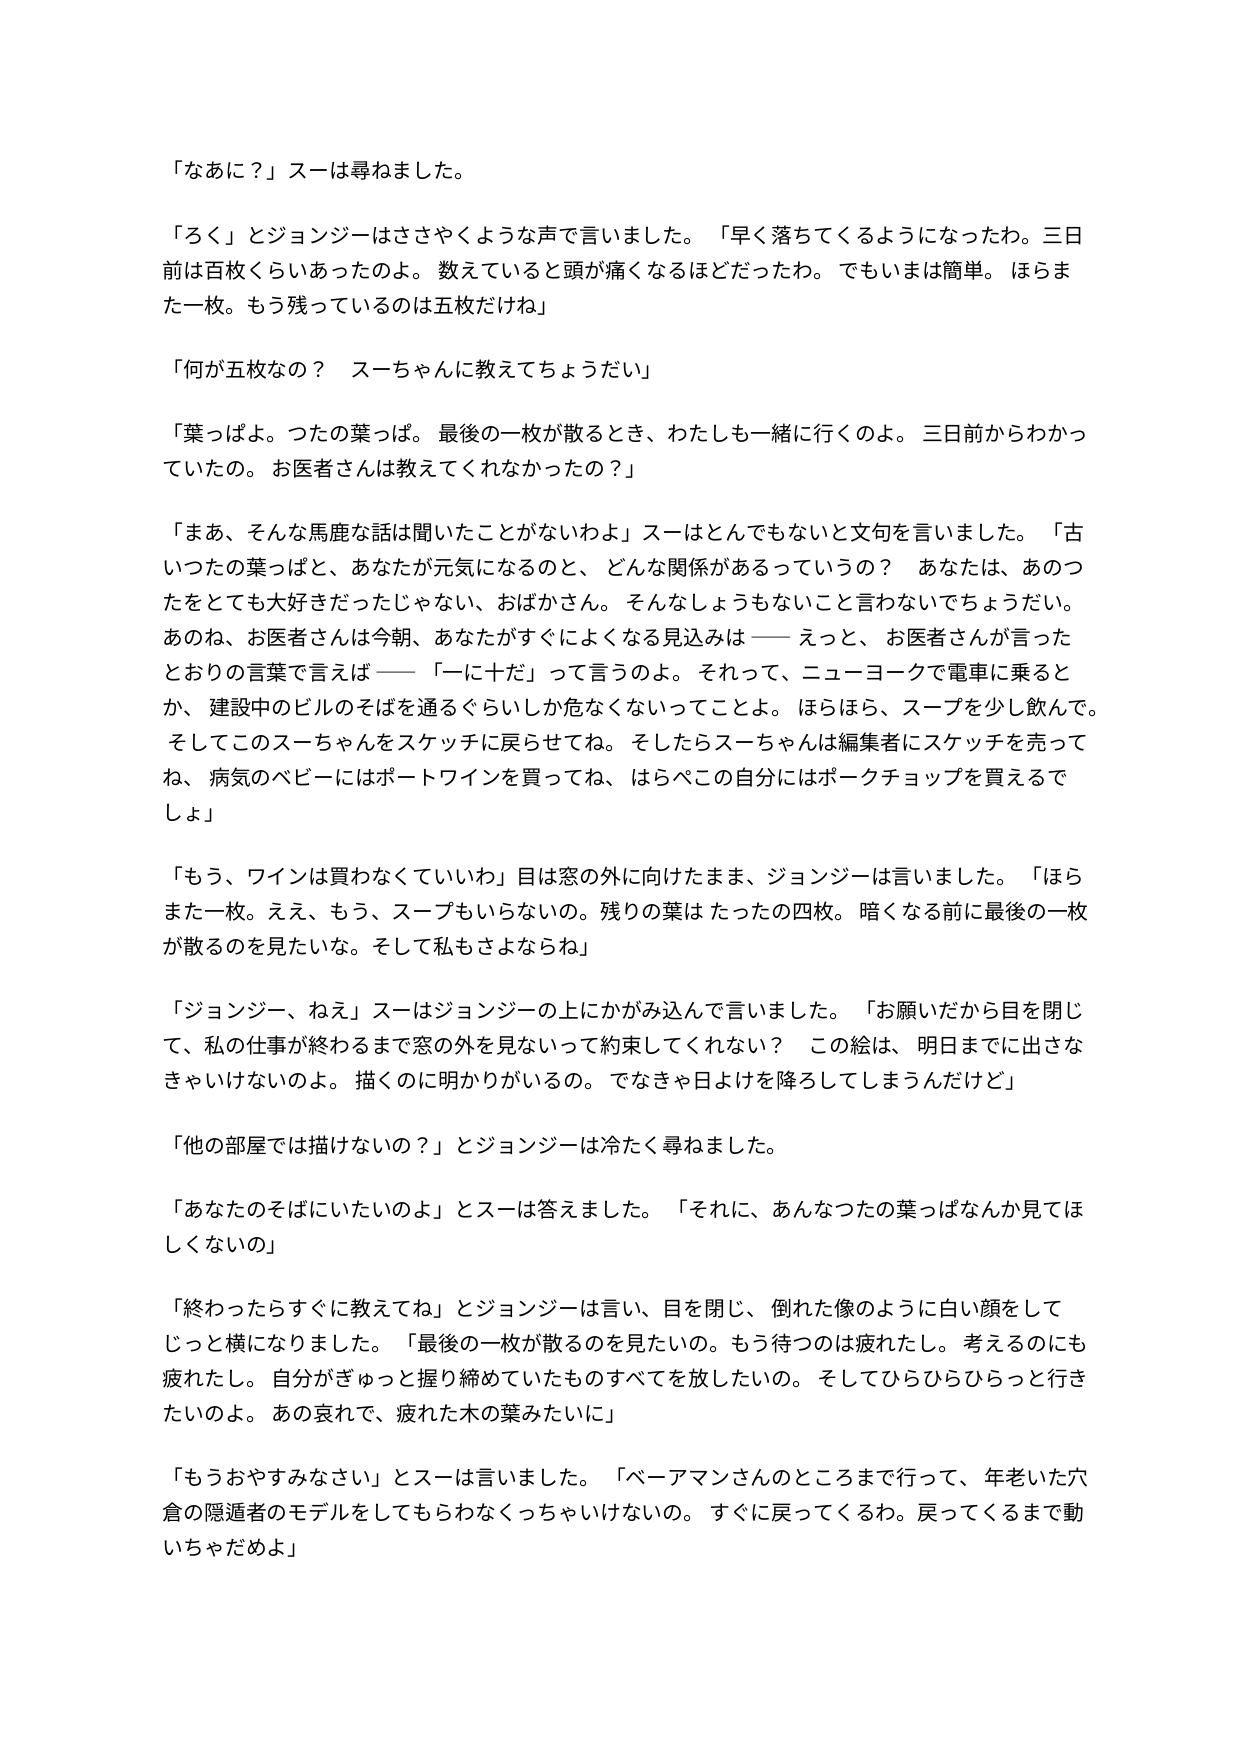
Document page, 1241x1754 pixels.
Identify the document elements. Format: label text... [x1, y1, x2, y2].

text 「ジョンジー、ねえ」スーはジョンジーの上にかがみ込んで言いました。 「お願いだから目を閉じて、私の仕事が終わるまで窓の外を見ないって約束してくれない？ この絵は、 明日までに出さなきゃいけないのよ。 描くのに明かりがいるの。 でなきゃ日よけを降ろしてしまうんだけど」 [162, 990, 1090, 1095]
text 「もうおやすみなさい」とスーは言いました。 「ベーアマンさんのところまで行って、 年老いた穴倉の隠遁者のモデルをしてもらわなくっちゃいけないの。 すぐに戻ってくるわ。戻ってくるまで動いちゃだめよ」 [162, 1457, 1090, 1562]
text 「もう、ワインは買わなくていいわ」目は窓の外に向けたまま、ジョンジーは言いました。 「ほらまた一枚。ええ、もう、スープもいらないの。残りの葉は たったの四枚。 暗くなる前に最後の一枚が散るのを見たいな。そして私もさよならね」 [162, 856, 1090, 961]
text 「何が五枚なの？ スーちゃんに教えてちょうだい」 [162, 348, 1090, 383]
text 「まあ、そんな馬鹿な話は聞いたことがないわよ」スーはとんでもないと文句を言いました。 「古いつたの葉っぱと、あなたが元気になるのと、 どんな関係があるっていうの？ あなたは、あのつたをとても大好きだったじゃない、おばかさん。 そんなしょうもないこと言わないでちょうだい。 あのね、お医者さんは今朝、あなたがすぐによくなる見込みは ―― えっと、 お医者さんが言ったとおりの言葉で言えば ―― 「一に十だ」って言うのよ。 それって、ニューヨークで電車に乗るとか、 建設中のビルのそばを通るぐらいしか危なくないってことよ。 ほらほら、スープを少し飲んで。 そしてこのスーちゃんをスケッチに戻らせてね。 そしたらスーちゃんは編集者にスケッチを売ってね、 病気のベビーにはポートワインを買ってね、 はらぺこの自分にはポークチョップを買えるでしょ」 [162, 512, 1090, 827]
text 「ろく」とジョンジーはささやくような声で言いました。 「早く落ちてくるようになったわ。三日前は百枚くらいあったのよ。 数えていると頭が痛くなるほどだったわ。 でもいまは簡単。 ほらまた一枚。もう残っているのは五枚だけね」 [162, 214, 1090, 319]
text 「葉っぱよ。つたの葉っぱ。 最後の一枚が散るとき、わたしも一緒に行くのよ。 三日前からわかっていたの。 お医者さんは教えてくれなかったの？」 [162, 412, 1090, 482]
text 「他の部屋では描けないの？」とジョンジーは冷たく尋ねました。 [162, 1124, 1090, 1159]
text 「終わったらすぐに教えてね」とジョンジーは言い、目を閉じ、 倒れた像のように白い顔をしてじっと横になりました。 「最後の一枚が散るのを見たいの。もう待つのは疲れたし。 考えるのにも疲れたし。 自分がぎゅっと握り締めていたものすべてを放したいの。 そしてひらひらひらっと行きたいのよ。 あの哀れで、疲れた木の葉みたいに」 [162, 1287, 1090, 1427]
text 「あなたのそばにいたいのよ」とスーは答えました。 「それに、あんなつたの葉っぱなんか見てほしくないの」 [162, 1188, 1090, 1258]
text 「なあに？」スーは尋ねました。 [162, 150, 1090, 185]
